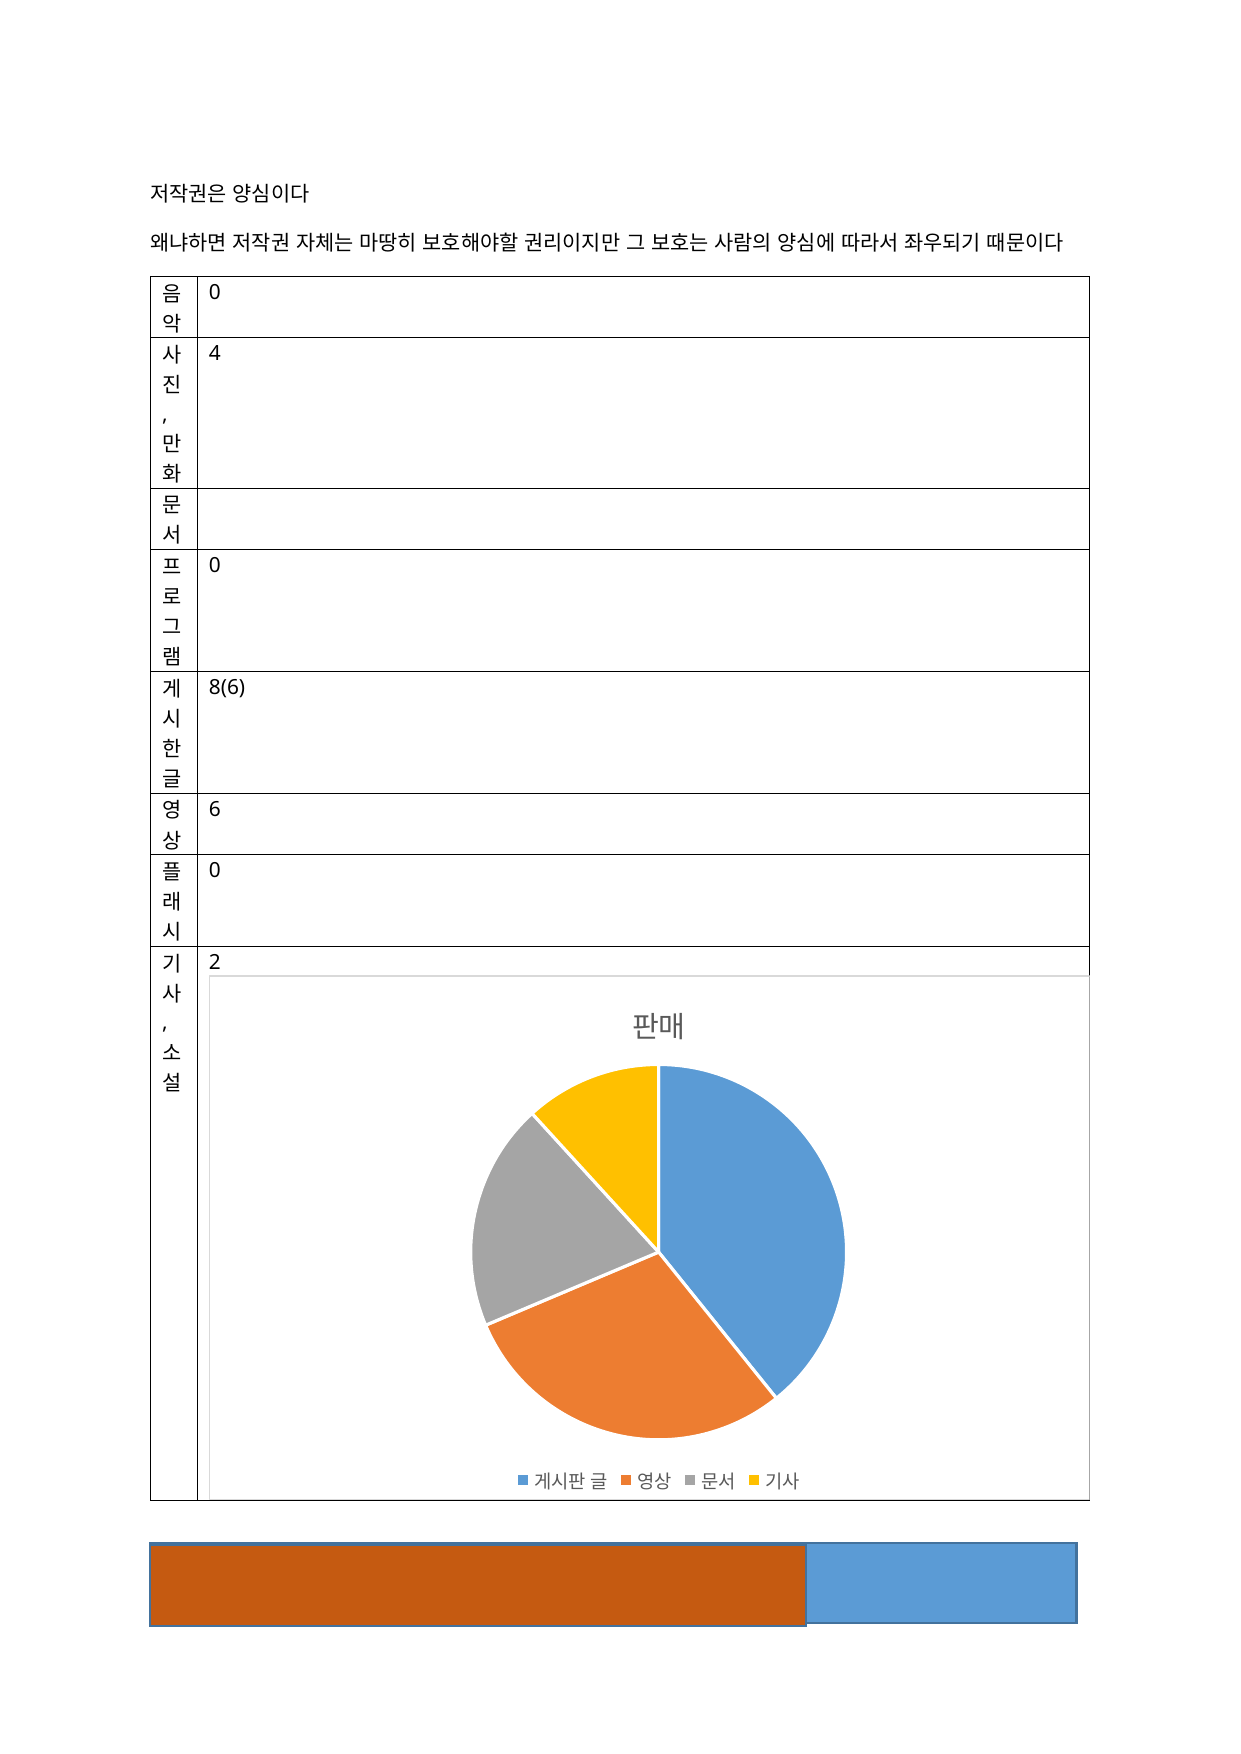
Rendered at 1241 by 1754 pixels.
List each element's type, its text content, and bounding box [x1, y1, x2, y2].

table_cell 사진, 만화 [151, 338, 197, 487]
table_cell 기사, 소설 [151, 947, 197, 1500]
table_cell 프로그램 [151, 550, 197, 671]
table_cell [198, 489, 1089, 549]
table_cell 2 [198, 947, 1089, 1500]
table_cell 문서 [151, 489, 197, 549]
table_cell 게시한글 [151, 672, 197, 793]
table_header 0 [198, 277, 1089, 337]
table_cell 4 [198, 338, 1089, 487]
table_cell 0 [198, 550, 1089, 671]
table_header 음악 [151, 277, 197, 337]
table_cell 플래시 [151, 855, 197, 946]
table_cell 8(6) [198, 672, 1089, 793]
table_cell 6 [198, 794, 1089, 854]
table_cell 0 [198, 855, 1089, 946]
text 왜냐하면 저작권 자체는 마땅히 보호해야할 권리이지만 그 보호는 사람의 양심에 따라서 좌우되기 때문이다 [150, 226, 1090, 257]
text 저작권은 양심이다 [150, 177, 1090, 207]
table_cell 영상 [151, 794, 197, 854]
